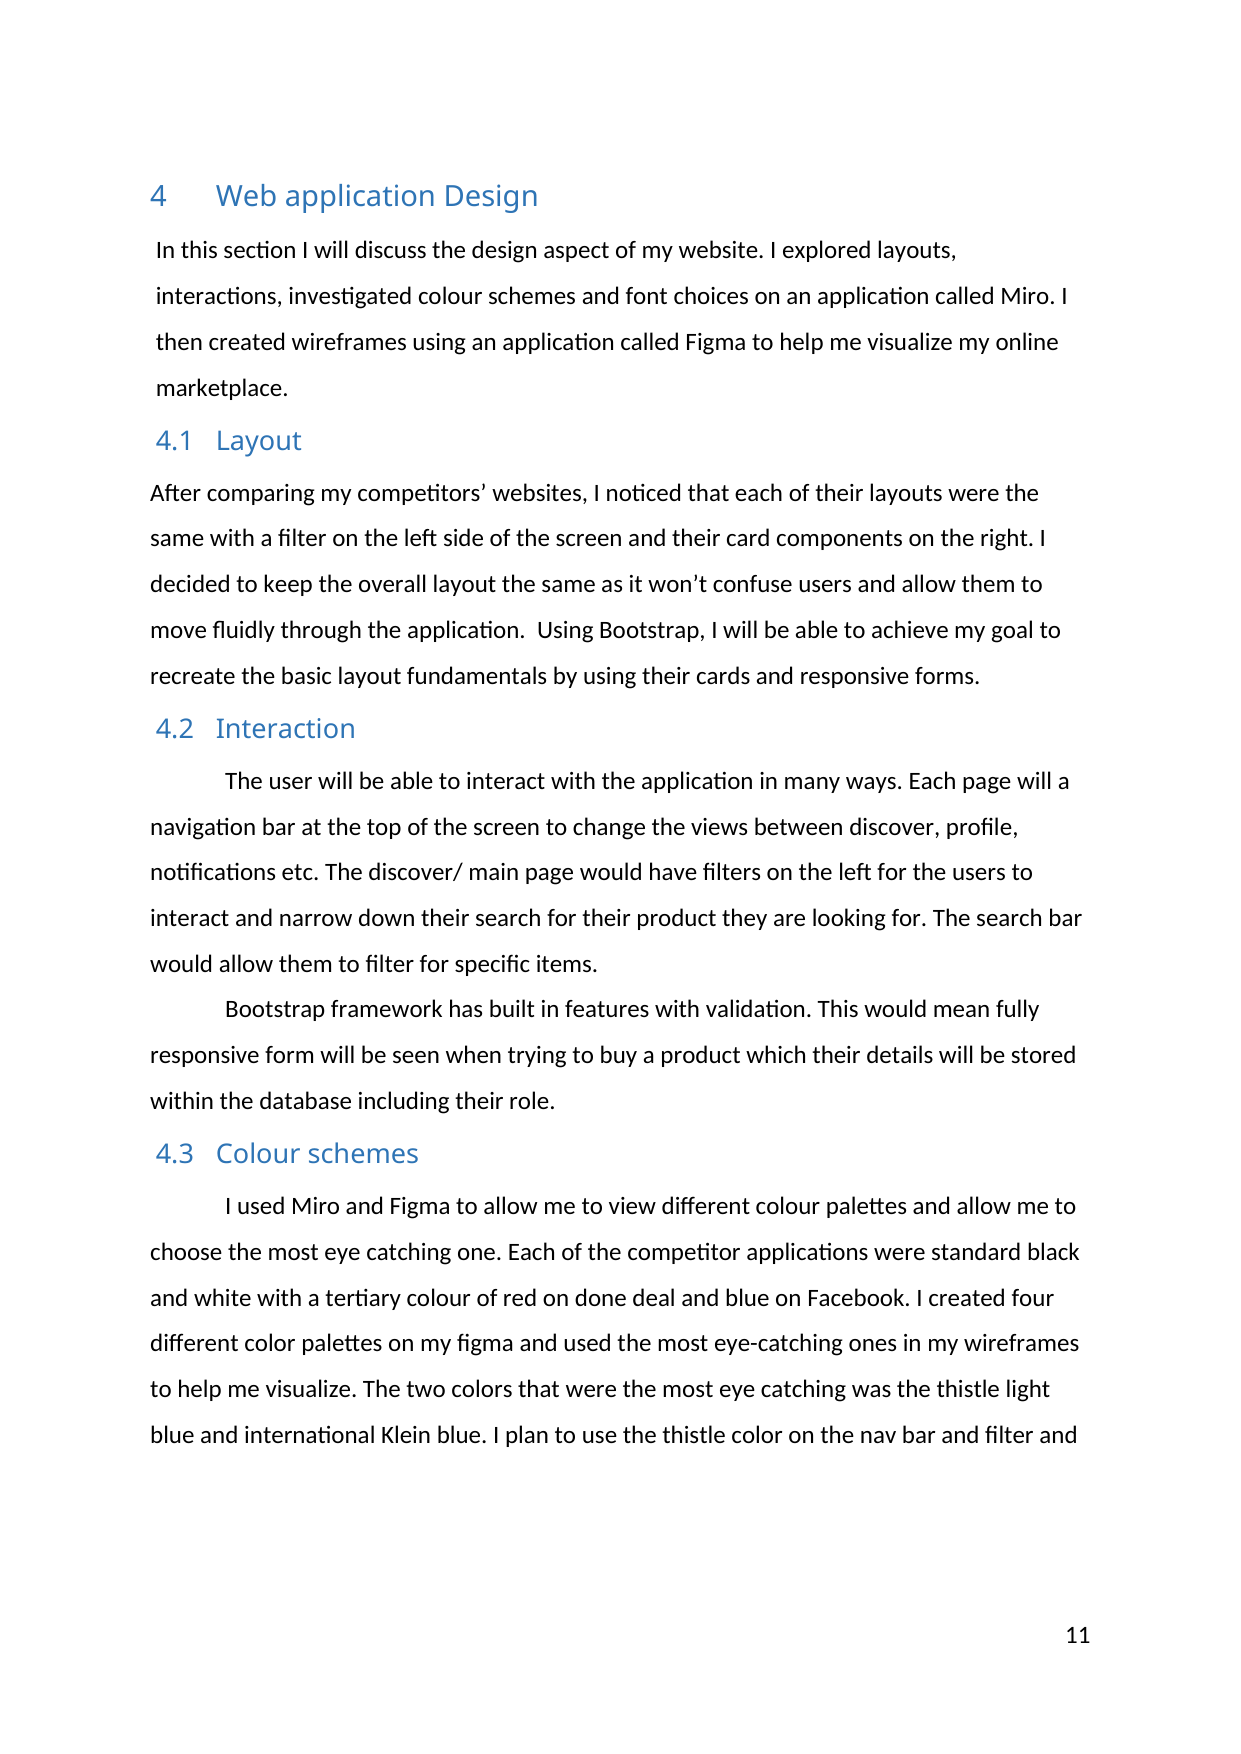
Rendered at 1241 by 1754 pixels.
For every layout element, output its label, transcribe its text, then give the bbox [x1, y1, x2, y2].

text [150, 1190, 1090, 1449]
text Bootstrap framework has built in features with validation. This would mean fully responsive form will be seen when trying to buy a product which their details will be stored within the database including their role. [150, 994, 1090, 1116]
subtitle Web application Design [150, 175, 1090, 215]
text In this section I will discuss the design aspect of my website. I explored layouts, interactions, investigated colour schemes and font choices on an application called Miro. I then created wireframes using an application called Figma to help me visualize my online marketplace. [156, 234, 1090, 402]
subtitle Colour schemes [156, 1135, 1090, 1172]
text The user will be able to interact with the application in many ways. Each page will a navigation bar at the top of the screen to change the views between discover, profile, notifications etc. The discover/ main page would have filters on the left for the users to interact and narrow down their search for their product they are looking for. The search bar would allow them to filter for specific items. [150, 765, 1090, 978]
subtitle Layout [156, 422, 1090, 458]
text After comparing my competitors’ websites, I noticed that each of their layouts were the same with a filter on the left side of the screen and their card components on the right. I decided to keep the overall layout the same as it won’t confuse users and allow them to move fluidly through the application. Using Bootstrap, I will be able to achieve my goal to recreate the basic layout fundamentals by using their cards and responsive forms. [150, 477, 1090, 690]
subtitle Interaction [156, 710, 1090, 747]
